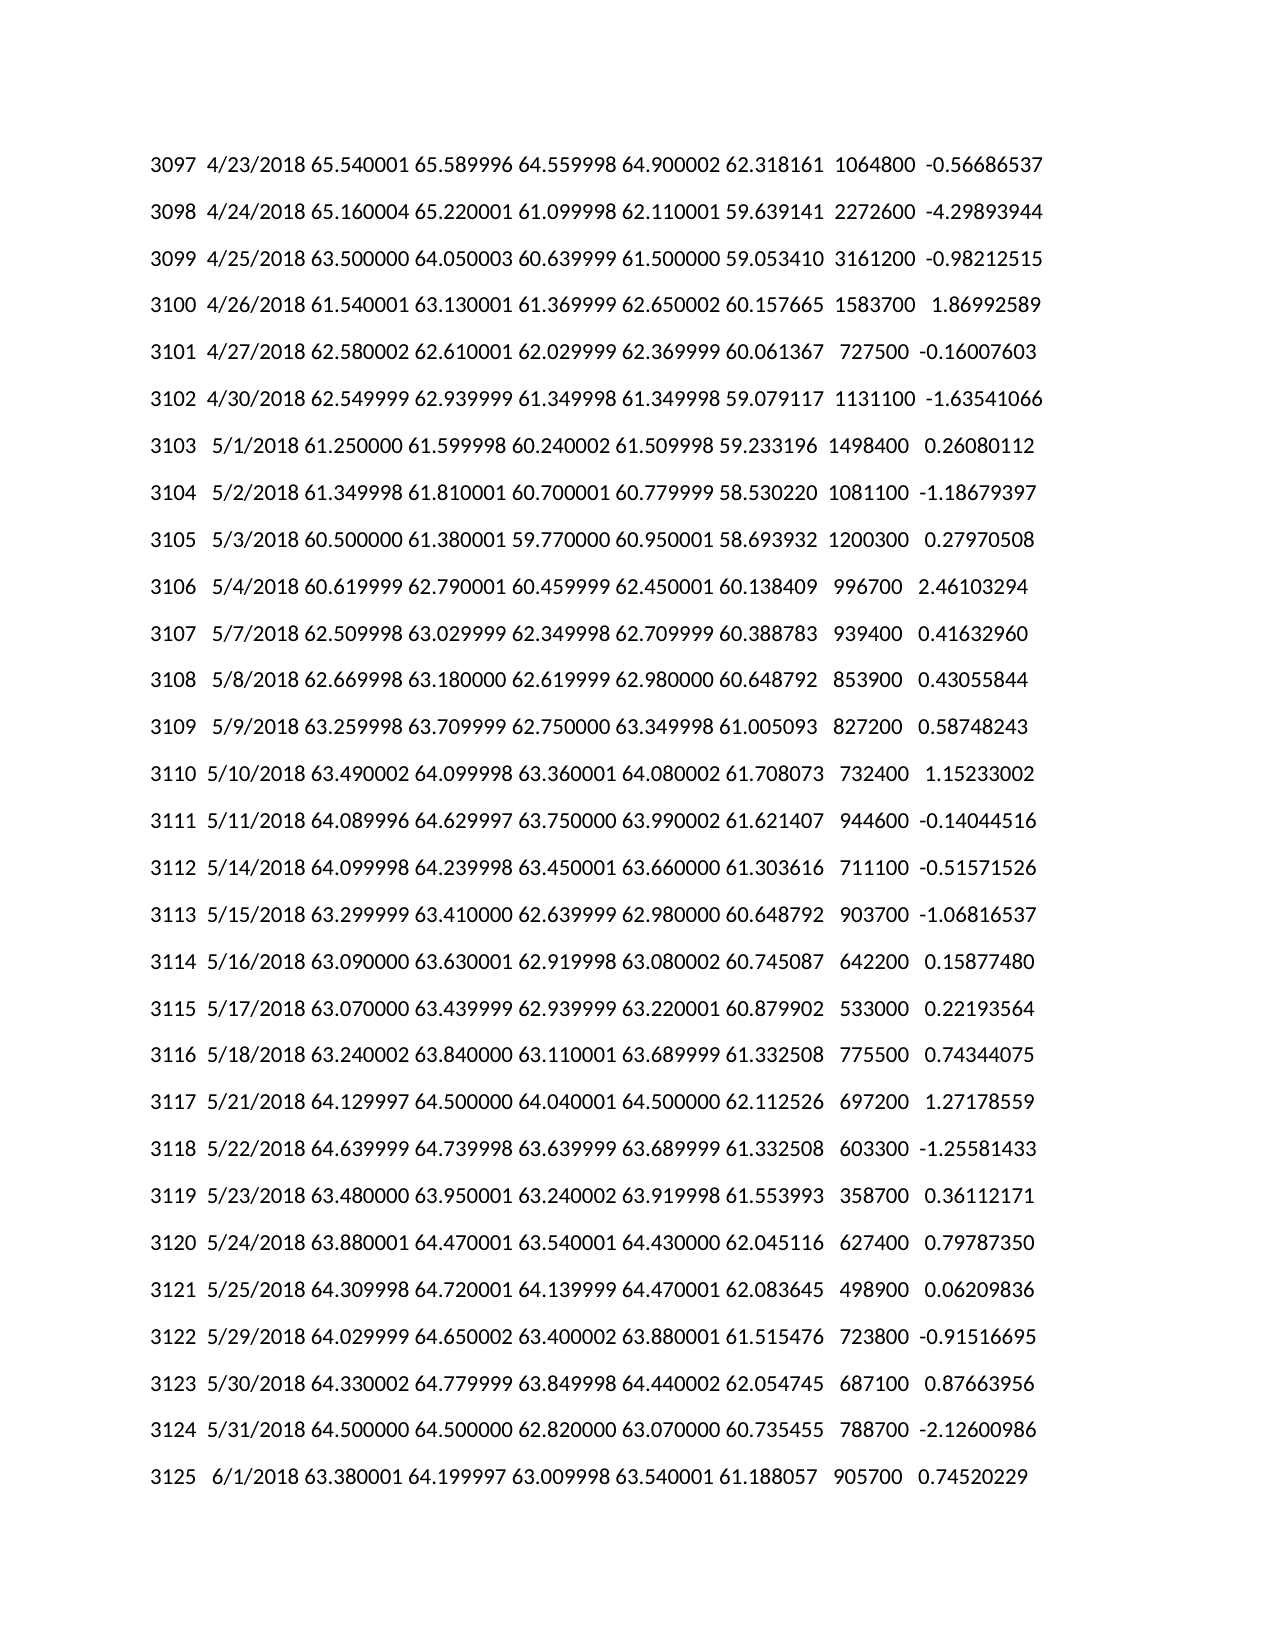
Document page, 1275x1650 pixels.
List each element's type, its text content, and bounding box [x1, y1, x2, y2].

text 3109 5/9/2018 63.259998 63.709999 62.750000 63.349998 61.005093 827200 0.58748243 [150, 712, 1125, 741]
text 3099 4/25/2018 63.500000 64.050003 60.639999 61.500000 59.053410 3161200 -0.98212515 [150, 244, 1125, 272]
text 3125 6/1/2018 63.380001 64.199997 63.009998 63.540001 61.188057 905700 0.74520229 [150, 1462, 1125, 1491]
text 3119 5/23/2018 63.480000 63.950001 63.240002 63.919998 61.553993 358700 0.36112171 [150, 1181, 1125, 1209]
text 3106 5/4/2018 60.619999 62.790001 60.459999 62.450001 60.138409 996700 2.46103294 [150, 572, 1125, 600]
text 3112 5/14/2018 64.099998 64.239998 63.450001 63.660000 61.303616 711100 -0.51571526 [150, 853, 1125, 881]
text 3108 5/8/2018 62.669998 63.180000 62.619999 62.980000 60.648792 853900 0.43055844 [150, 666, 1125, 694]
text 3098 4/24/2018 65.160004 65.220001 61.099998 62.110001 59.639141 2272600 -4.29893944 [150, 197, 1125, 225]
text 3118 5/22/2018 64.639999 64.739998 63.639999 63.689999 61.332508 603300 -1.25581433 [150, 1134, 1125, 1162]
text 3111 5/11/2018 64.089996 64.629997 63.750000 63.990002 61.621407 944600 -0.14044516 [150, 806, 1125, 834]
text 3117 5/21/2018 64.129997 64.500000 64.040001 64.500000 62.112526 697200 1.27178559 [150, 1087, 1125, 1116]
text 3107 5/7/2018 62.509998 63.029999 62.349998 62.709999 60.388783 939400 0.41632960 [150, 619, 1125, 647]
text 3115 5/17/2018 63.070000 63.439999 62.939999 63.220001 60.879902 533000 0.22193564 [150, 994, 1125, 1022]
text 3101 4/27/2018 62.580002 62.610001 62.029999 62.369999 60.061367 727500 -0.16007603 [150, 337, 1125, 366]
text 3120 5/24/2018 63.880001 64.470001 63.540001 64.430000 62.045116 627400 0.79787350 [150, 1228, 1125, 1256]
text 3123 5/30/2018 64.330002 64.779999 63.849998 64.440002 62.054745 687100 0.87663956 [150, 1369, 1125, 1397]
text 3104 5/2/2018 61.349998 61.810001 60.700001 60.779999 58.530220 1081100 -1.18679397 [150, 478, 1125, 506]
text 3100 4/26/2018 61.540001 63.130001 61.369999 62.650002 60.157665 1583700 1.86992589 [150, 291, 1125, 319]
text 3103 5/1/2018 61.250000 61.599998 60.240002 61.509998 59.233196 1498400 0.26080112 [150, 431, 1125, 459]
text 3114 5/16/2018 63.090000 63.630001 62.919998 63.080002 60.745087 642200 0.15877480 [150, 947, 1125, 975]
text 3097 4/23/2018 65.540001 65.589996 64.559998 64.900002 62.318161 1064800 -0.56686537 [150, 150, 1125, 178]
text 3105 5/3/2018 60.500000 61.380001 59.770000 60.950001 58.693932 1200300 0.27970508 [150, 525, 1125, 553]
text 3110 5/10/2018 63.490002 64.099998 63.360001 64.080002 61.708073 732400 1.15233002 [150, 759, 1125, 787]
text 3113 5/15/2018 63.299999 63.410000 62.639999 62.980000 60.648792 903700 -1.06816537 [150, 900, 1125, 928]
text 3121 5/25/2018 64.309998 64.720001 64.139999 64.470001 62.083645 498900 0.06209836 [150, 1275, 1125, 1303]
text 3124 5/31/2018 64.500000 64.500000 62.820000 63.070000 60.735455 788700 -2.12600986 [150, 1416, 1125, 1444]
text 3116 5/18/2018 63.240002 63.840000 63.110001 63.689999 61.332508 775500 0.74344075 [150, 1041, 1125, 1069]
text 3102 4/30/2018 62.549999 62.939999 61.349998 61.349998 59.079117 1131100 -1.63541066 [150, 384, 1125, 412]
text 3122 5/29/2018 64.029999 64.650002 63.400002 63.880001 61.515476 723800 -0.91516695 [150, 1322, 1125, 1350]
